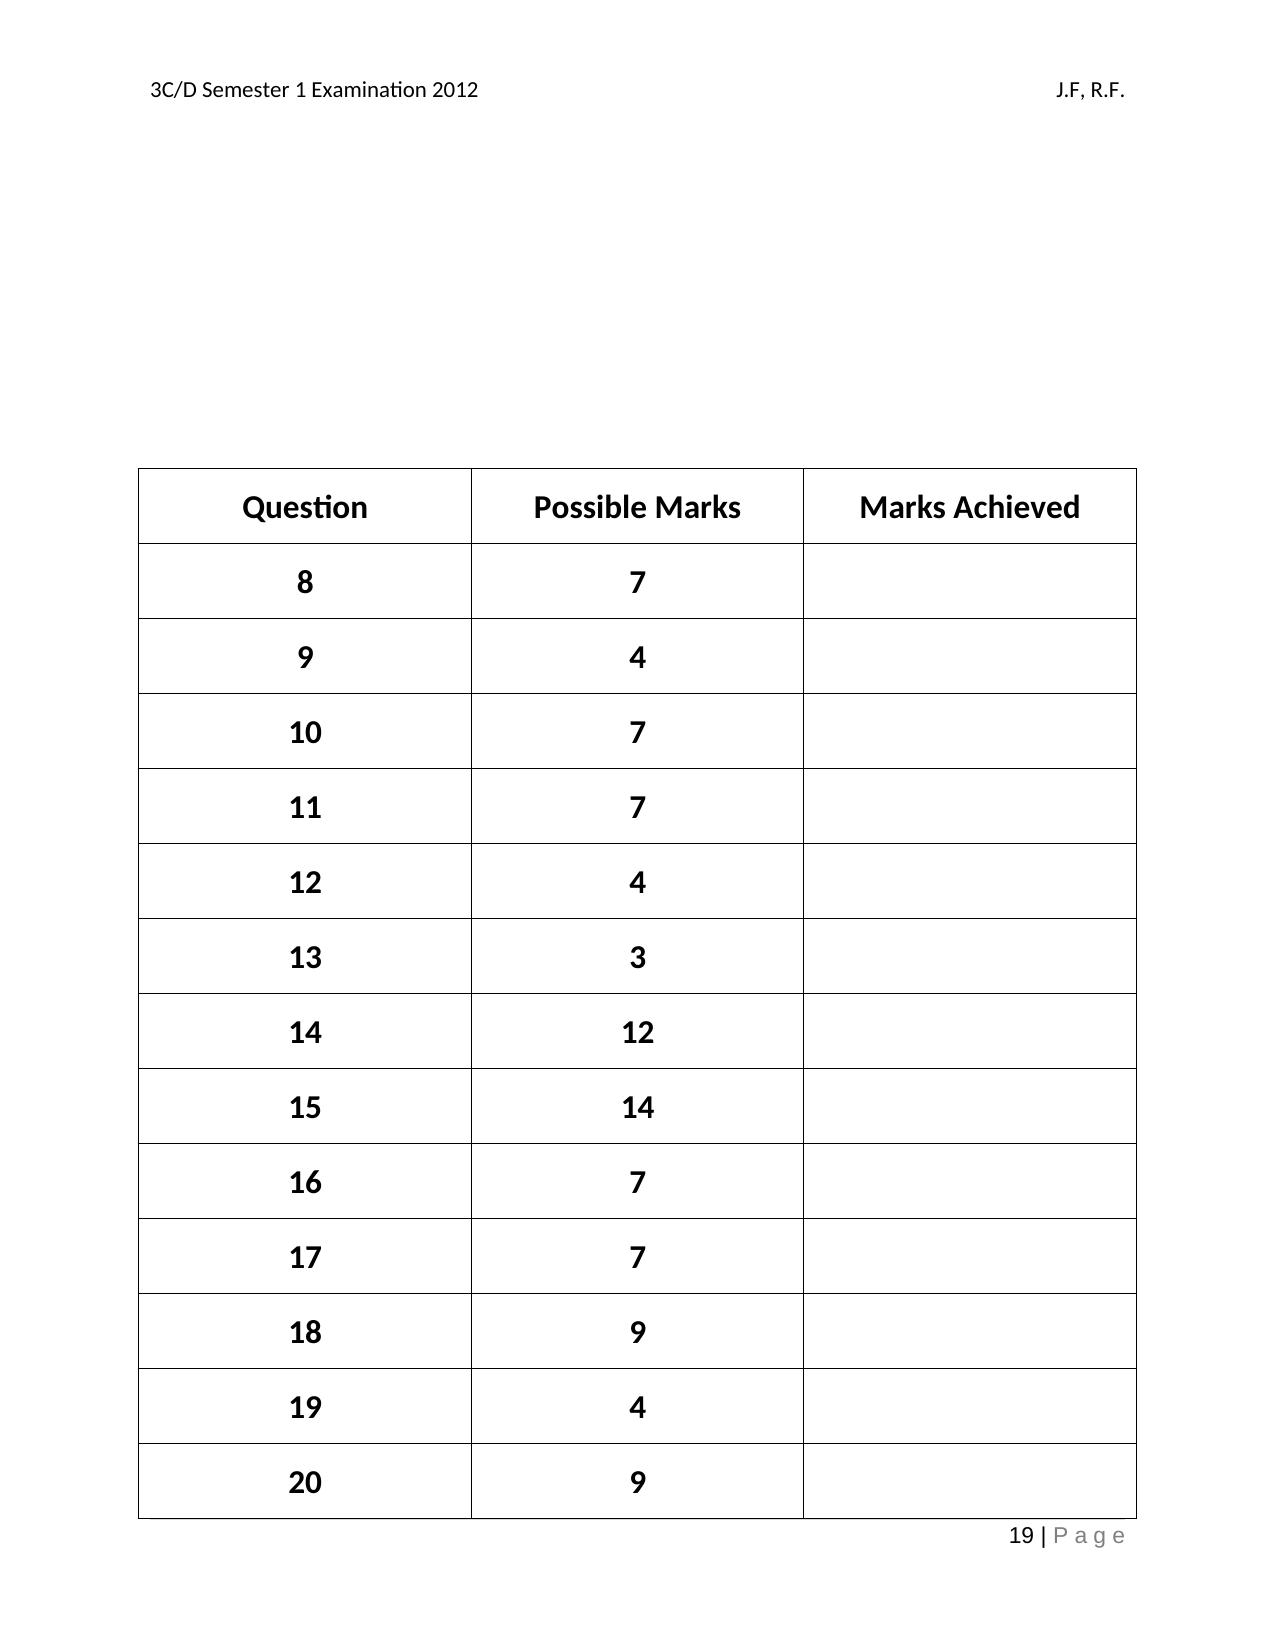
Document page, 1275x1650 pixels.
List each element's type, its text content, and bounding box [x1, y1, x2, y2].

table_cell [804, 1219, 1136, 1293]
table_cell [804, 1144, 1136, 1218]
table_cell 4 [472, 844, 803, 918]
table_header Question [139, 469, 471, 543]
table_cell 12 [472, 994, 803, 1068]
table_cell 15 [139, 1069, 471, 1143]
table_cell 9 [472, 1294, 803, 1368]
table_cell 7 [472, 1219, 803, 1293]
table_cell 13 [139, 919, 471, 993]
table_cell 18 [139, 1294, 471, 1368]
table_cell [804, 544, 1136, 618]
table_cell 20 [139, 1444, 471, 1518]
table_cell 3 [472, 919, 803, 993]
table_cell [804, 844, 1136, 918]
table_cell 14 [139, 994, 471, 1068]
table_cell 7 [472, 544, 803, 618]
table_cell 17 [139, 1219, 471, 1293]
table_cell 10 [139, 694, 471, 768]
table_cell 4 [472, 619, 803, 693]
table_cell 9 [139, 619, 471, 693]
table_cell 9 [472, 1444, 803, 1518]
table_cell [804, 1444, 1136, 1518]
table_cell 8 [139, 544, 471, 618]
table_cell 7 [472, 769, 803, 843]
table_cell 4 [472, 1369, 803, 1443]
table_cell 19 [139, 1369, 471, 1443]
table_cell 12 [139, 844, 471, 918]
table_cell 7 [472, 1144, 803, 1218]
table_cell [804, 1069, 1136, 1143]
table_cell 11 [139, 769, 471, 843]
table_cell [804, 769, 1136, 843]
table_cell [804, 1369, 1136, 1443]
table_cell 14 [472, 1069, 803, 1143]
table_header Marks Achieved [804, 469, 1136, 543]
table_header Possible Marks [472, 469, 803, 543]
table_cell [804, 1294, 1136, 1368]
table_cell [804, 919, 1136, 993]
table_cell [804, 994, 1136, 1068]
table_cell [804, 619, 1136, 693]
table_cell 16 [139, 1144, 471, 1218]
table_cell [804, 694, 1136, 768]
table_cell 7 [472, 694, 803, 768]
